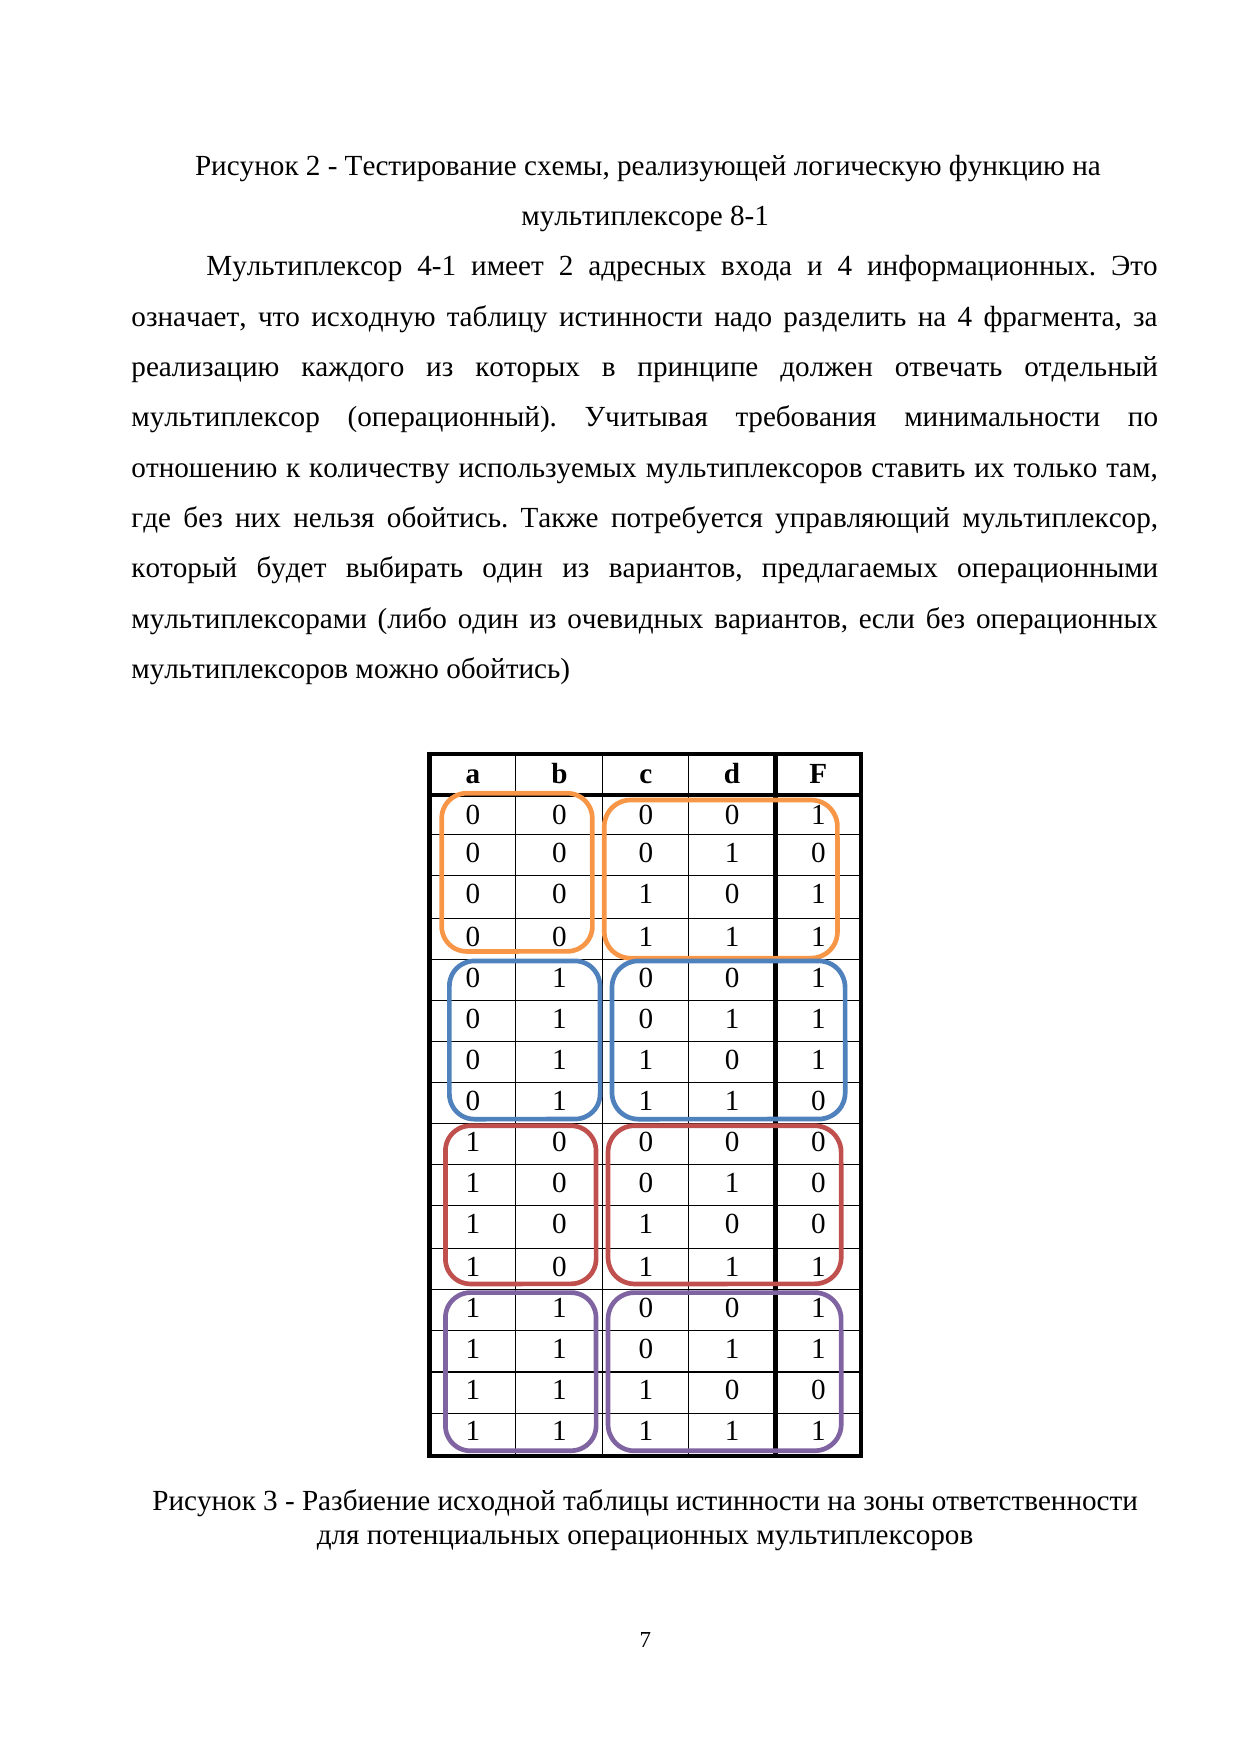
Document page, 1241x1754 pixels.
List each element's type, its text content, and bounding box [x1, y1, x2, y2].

table_cell 1 [603, 1249, 688, 1289]
table_cell 1 [821, 1290, 859, 1330]
table_cell 1 [607, 876, 688, 918]
table_cell 0 [689, 1129, 773, 1164]
table_cell 1 [689, 1083, 773, 1116]
table_cell 0 [603, 1290, 628, 1330]
table_cell 0 [432, 1042, 447, 1082]
table_cell 1 [432, 1290, 464, 1330]
table_cell 1 [432, 1414, 462, 1453]
table_cell 0 [615, 964, 688, 1000]
table_cell 0 [611, 1165, 688, 1205]
text Рисунок 3 - Разбиение исходной таблицы истинности на зоны ответственности для потенциальных операционных мультиплексоров [131, 1483, 1159, 1550]
table_cell 1 [578, 1290, 602, 1330]
table_cell 0 [586, 797, 602, 834]
table_cell 0 [607, 835, 688, 875]
table_cell 0 [516, 835, 590, 875]
table_cell 1 [840, 876, 859, 918]
table_cell 0 [689, 1373, 773, 1412]
table_cell 0 [689, 876, 773, 918]
table_cell 1 [516, 1295, 593, 1330]
table_cell 0 [516, 919, 602, 959]
table_cell 0 [432, 1083, 515, 1123]
table_cell 1 [432, 1249, 515, 1289]
table_cell 0 [516, 797, 589, 834]
table_cell 0 [844, 1165, 859, 1205]
table_cell 0 [778, 1129, 838, 1164]
table_cell 1 [516, 1373, 593, 1412]
table_cell 1 [448, 1373, 515, 1412]
table_cell 1 [689, 1414, 773, 1448]
text Рисунок 2 - Тестирование схемы, реализующей логическую функцию на мультиплексоре 8-1 [131, 148, 1159, 232]
table_cell 1 [611, 1206, 688, 1248]
table_cell 1 [611, 1414, 688, 1448]
table_cell 0 [844, 1206, 859, 1248]
table_cell 0 [840, 835, 859, 875]
table_cell 1 [816, 797, 859, 834]
table_cell 1 [516, 1083, 597, 1116]
table_cell 1 [844, 1331, 859, 1371]
table_cell 1 [611, 1373, 688, 1412]
table_cell 1 [607, 919, 688, 955]
table_cell 0 [432, 1001, 447, 1041]
table_cell 0 [516, 1129, 593, 1164]
table_cell 0 [603, 960, 625, 1000]
table_cell 1 [831, 960, 859, 1000]
table_cell 1 [778, 1295, 838, 1330]
table_cell 1 [587, 960, 602, 977]
table_cell 0 [516, 876, 590, 918]
table_cell 1 [603, 943, 618, 959]
table_cell 1 [689, 919, 773, 955]
table_cell 0 [611, 1331, 688, 1371]
table_cell 1 [516, 1001, 597, 1041]
table_cell 0 [452, 1001, 515, 1041]
table_cell 1 [689, 1331, 773, 1371]
table_cell 0 [516, 1249, 602, 1289]
table_cell 0 [581, 1124, 602, 1164]
table_cell 0 [689, 964, 773, 1000]
table_cell 0 [778, 835, 835, 875]
table_cell 1 [689, 1165, 773, 1205]
table_cell 0 [611, 1295, 688, 1330]
table_cell 0 [689, 803, 773, 834]
table_cell 1 [448, 1295, 515, 1330]
table_cell 1 [689, 1249, 773, 1281]
table_cell 1 [778, 803, 835, 834]
table_cell 1 [516, 1414, 593, 1448]
table_cell 0 [778, 1206, 838, 1248]
table_cell 1 [603, 1083, 688, 1123]
table_cell 1 [448, 1206, 515, 1248]
table_cell 1 [516, 1331, 593, 1371]
table_cell 1 [603, 1414, 626, 1453]
table_cell 0 [778, 1165, 838, 1205]
table_cell 1 [516, 1042, 597, 1082]
table_cell 1 [448, 1165, 515, 1205]
table_cell 0 [452, 1042, 515, 1082]
table_cell 1 [448, 1414, 515, 1448]
table_cell 1 [778, 919, 835, 955]
table_cell 0 [689, 1295, 773, 1330]
table_cell 1 [778, 1331, 838, 1371]
table_header d [689, 756, 773, 793]
table_cell 0 [825, 1124, 859, 1164]
table_cell 1 [689, 1001, 773, 1041]
table_cell 0 [432, 919, 515, 959]
table_cell 0 [844, 1373, 859, 1412]
table_cell 0 [689, 1206, 773, 1248]
table_cell 0 [603, 1124, 625, 1164]
table_cell 0 [516, 1165, 593, 1205]
table_cell 1 [448, 1331, 515, 1371]
table_cell 0 [615, 1001, 688, 1041]
table_header c [603, 756, 688, 793]
table_cell 1 [824, 919, 859, 959]
table_cell 1 [689, 835, 773, 875]
table_cell 1 [778, 1001, 842, 1041]
table_header F [778, 756, 859, 793]
table_cell 1 [778, 1249, 859, 1289]
table_cell 1 [516, 1103, 602, 1123]
table_cell 1 [823, 1414, 859, 1453]
table_cell 1 [516, 964, 597, 1000]
table_cell 0 [516, 1206, 593, 1248]
table_cell 0 [452, 964, 515, 1000]
table_cell 1 [778, 876, 835, 918]
table_cell 0 [445, 797, 515, 834]
table_cell 0 [611, 1129, 688, 1164]
table_cell 0 [603, 797, 626, 815]
table_cell 0 [445, 835, 515, 875]
table_cell 0 [607, 803, 688, 834]
table_header b [516, 756, 602, 793]
table_cell 1 [778, 1414, 838, 1448]
table_header a [432, 756, 515, 793]
table_cell 1 [432, 1124, 461, 1164]
table_cell 0 [445, 876, 515, 918]
table_cell 1 [579, 1414, 602, 1453]
table_cell 1 [778, 964, 842, 1000]
table_cell 1 [448, 1129, 515, 1164]
table_cell 0 [432, 797, 448, 834]
table_cell 0 [778, 1373, 838, 1412]
table_cell 0 [432, 960, 463, 1000]
table_cell 0 [689, 1042, 773, 1082]
text Мультиплексор 4-1 имеет 2 адресных входа и 4 информационных. Это означает, что исходную таблицу истинности надо разделить на 4 фрагмента, за реализацию каждого из которых в принципе должен отвечать отдельный мультиплексор (операционный). Учитывая требования минимальности по отношению к количеству используемых мультиплексоров ставить их только там, где без них нельзя обойтись. Также потребуется управляющий мультиплексор, который будет выбирать один из вариантов, предлагаемых операционными мультиплексорами (либо один из очевидных вариантов, если без операционных мультиплексоров можно обойтись) [131, 248, 1159, 684]
table_cell 1 [778, 1042, 842, 1082]
table_cell 0 [778, 1083, 859, 1123]
table_cell 1 [615, 1042, 688, 1082]
